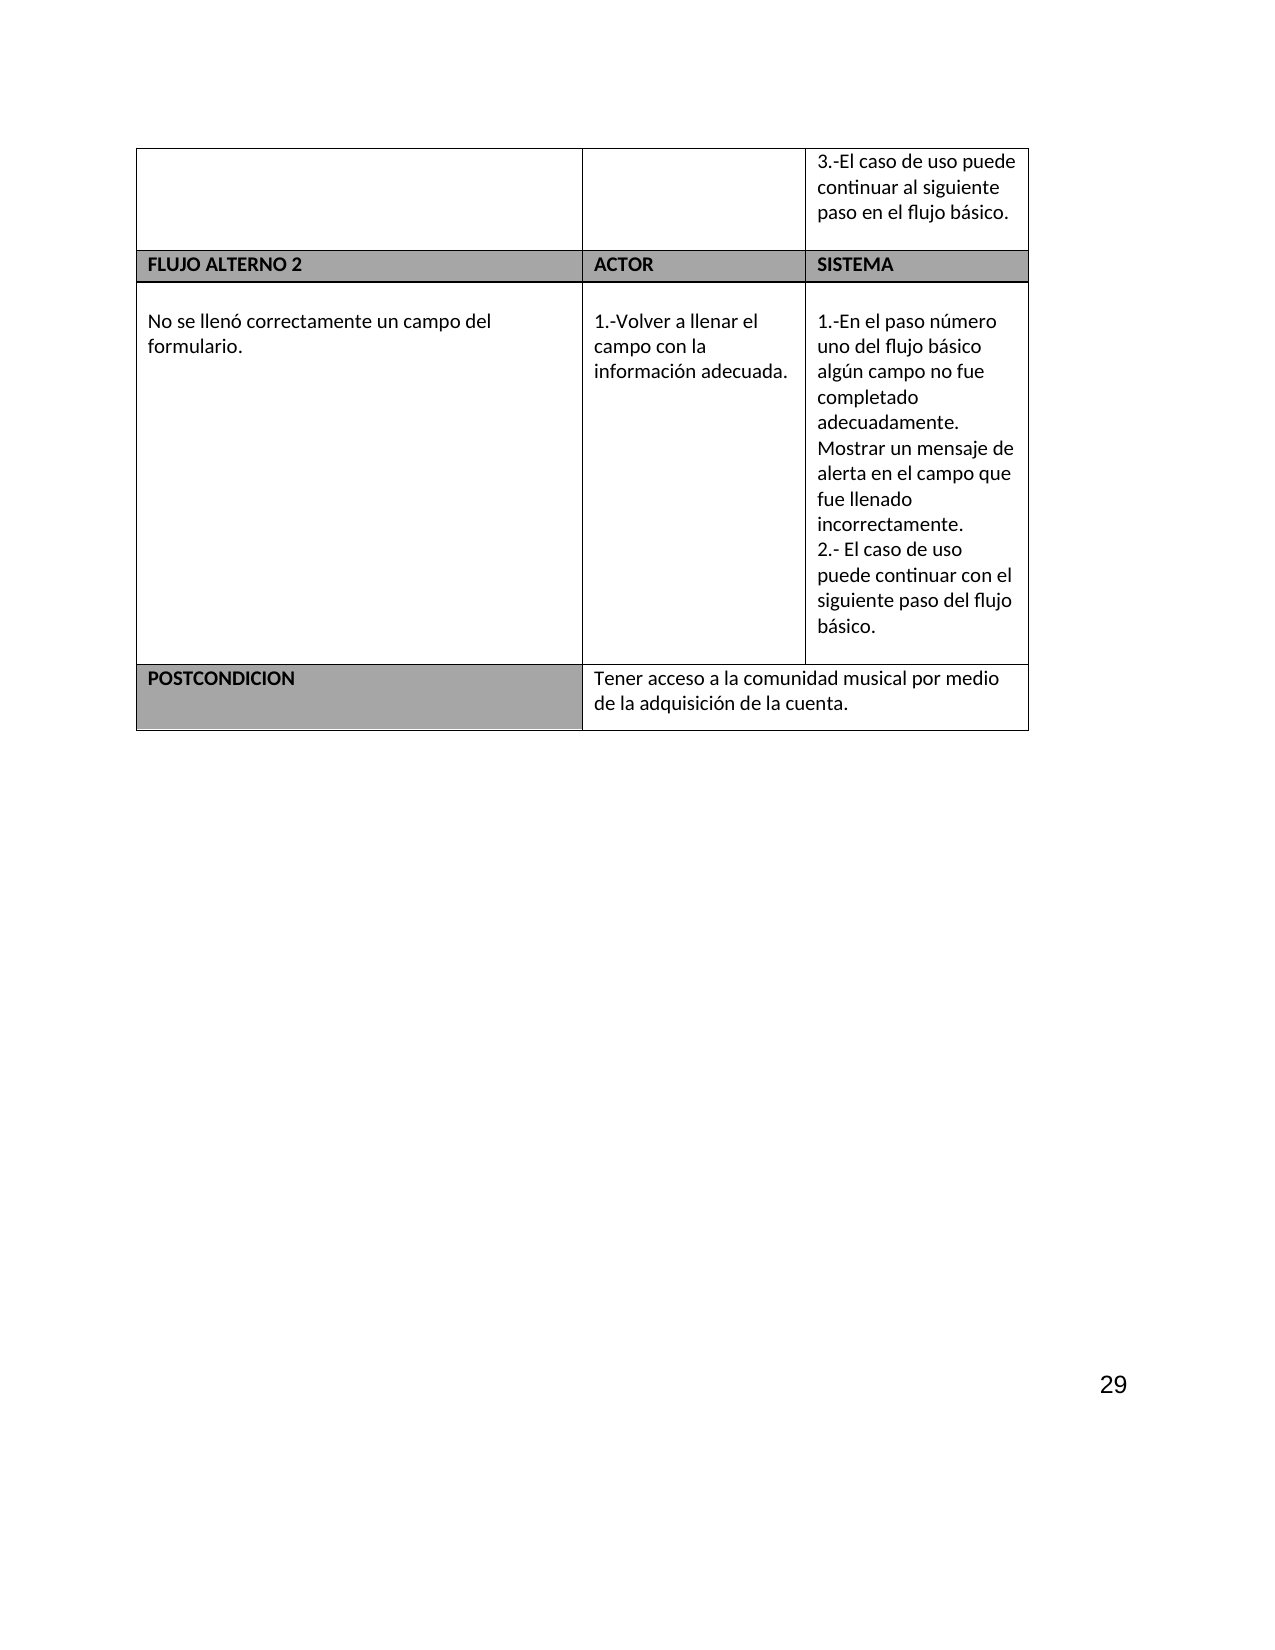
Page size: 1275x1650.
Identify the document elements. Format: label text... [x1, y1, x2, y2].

table_cell Tener acceso a la comunidad musical por medio de la adquisición de la cuenta. [583, 665, 1028, 729]
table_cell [583, 149, 805, 250]
table_cell POSTCONDICION [137, 665, 582, 729]
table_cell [806, 149, 1028, 250]
table_cell No se llenó correctamente un campo del formulario. [137, 283, 582, 664]
table_cell SISTEMA [806, 251, 1028, 281]
table_cell 1.-En el paso número uno del flujo básico algún campo no fue completado adecuadamente. Mostrar un mensaje de alerta en el campo que fue llenado incorrectamente. 2.- El caso de uso puede continuar con el siguiente paso del flujo básico. [806, 283, 1028, 664]
table_cell FLUJO ALTERNO 2 [137, 251, 582, 281]
table_cell ACTOR [583, 251, 805, 281]
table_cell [137, 149, 582, 250]
table_cell 1.-Volver a llenar el campo con la información adecuada. [583, 283, 805, 664]
